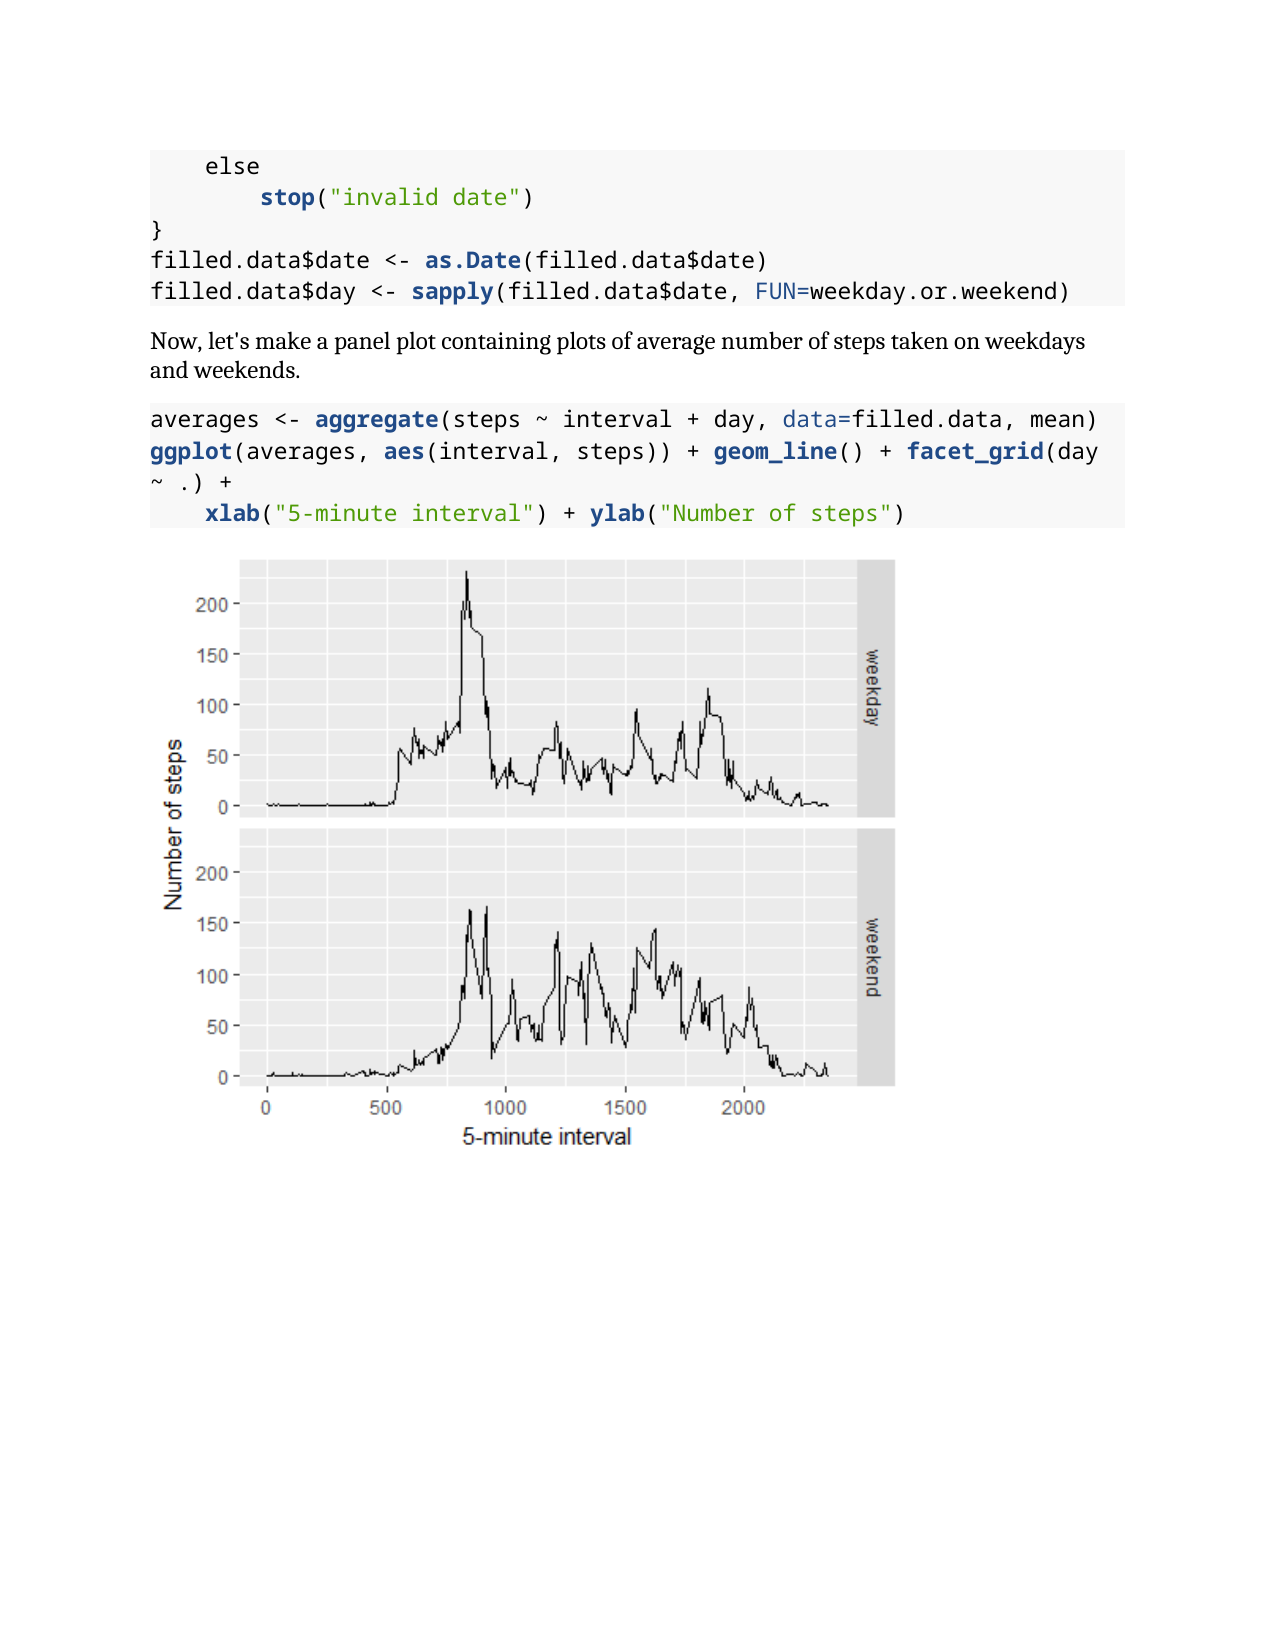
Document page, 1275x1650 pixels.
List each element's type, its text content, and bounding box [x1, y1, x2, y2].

picture [150, 549, 908, 1156]
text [150, 150, 1125, 306]
text Now, let's make a panel plot containing plots of average number of steps taken on weekdays and weekends. [150, 327, 1125, 384]
text averages <- aggregate(steps ~ interval + day, data=filled.data, mean) ggplot(averages, aes(interval, steps)) + geom_line() + facet_grid(day ~ .) + xlab("5-minute interval") + ylab("Number of steps") [150, 403, 1125, 528]
